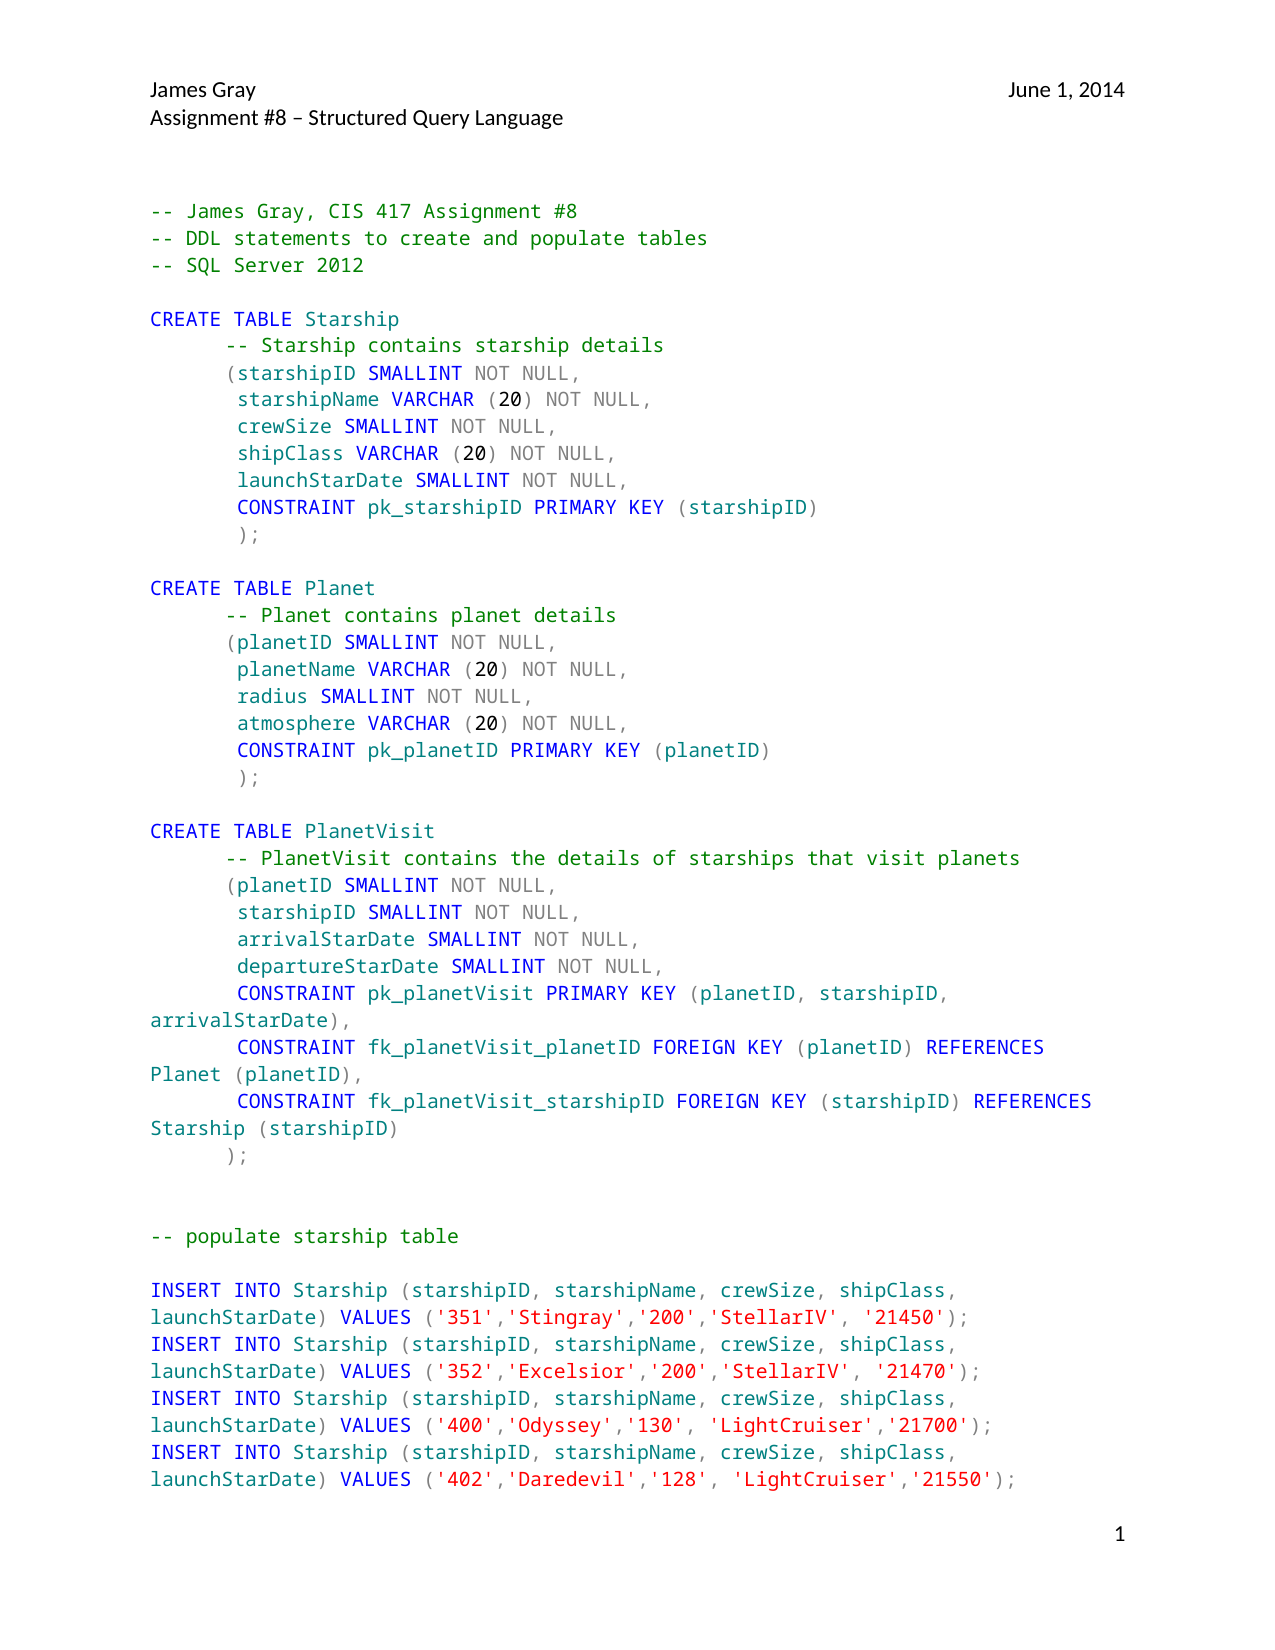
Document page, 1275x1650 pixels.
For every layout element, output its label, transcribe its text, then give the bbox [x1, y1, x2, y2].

text -- James Gray, CIS 417 Assignment #8 [150, 197, 1125, 224]
text CREATE TABLE Starship [150, 305, 1125, 332]
text ); [150, 763, 1125, 790]
text starshipName VARCHAR (20) NOT NULL, [150, 386, 1125, 413]
text ); [150, 521, 1125, 548]
text departureStarDate SMALLINT NOT NULL, [150, 952, 1125, 979]
text ); [150, 1141, 1125, 1168]
text planetName VARCHAR (20) NOT NULL, [150, 656, 1125, 682]
text -- DDL statements to create and populate tables [150, 224, 1125, 251]
text INSERT INTO Starship (starshipID, starshipName, crewSize, shipClass, launchStarDate) VALUES ('400','Odyssey','130', 'LightCruiser','21700'); [150, 1384, 1125, 1438]
text INSERT INTO Starship (starshipID, starshipName, crewSize, shipClass, launchStarDate) VALUES ('402','Daredevil','128', 'LightCruiser','21550'); [150, 1438, 1125, 1492]
text atmosphere VARCHAR (20) NOT NULL, [150, 709, 1125, 736]
text CREATE TABLE Planet [150, 574, 1125, 602]
text launchStarDate SMALLINT NOT NULL, [150, 467, 1125, 494]
text CONSTRAINT fk_planetVisit_starshipID FOREIGN KEY (starshipID) REFERENCES Starship (starshipID) [150, 1087, 1125, 1141]
text -- Starship contains starship details [150, 332, 1125, 359]
text INSERT INTO Starship (starshipID, starshipName, crewSize, shipClass, launchStarDate) VALUES ('352','Excelsior','200','StellarIV', '21470'); [150, 1330, 1125, 1384]
text -- Planet contains planet details [150, 602, 1125, 628]
text radius SMALLINT NOT NULL, [150, 682, 1125, 709]
text (planetID SMALLINT NOT NULL, [150, 871, 1125, 898]
text arrivalStarDate SMALLINT NOT NULL, [150, 925, 1125, 952]
text CREATE TABLE PlanetVisit [150, 817, 1125, 844]
text CONSTRAINT pk_planetID PRIMARY KEY (planetID) [150, 736, 1125, 763]
text (starshipID SMALLINT NOT NULL, [150, 359, 1125, 386]
text CONSTRAINT pk_planetVisit PRIMARY KEY (planetID, starshipID, arrivalStarDate), [150, 979, 1125, 1033]
text CONSTRAINT pk_starshipID PRIMARY KEY (starshipID) [150, 494, 1125, 521]
text starshipID SMALLINT NOT NULL, [150, 898, 1125, 925]
text (planetID SMALLINT NOT NULL, [150, 628, 1125, 656]
text -- SQL Server 2012 [150, 251, 1125, 278]
text shipClass VARCHAR (20) NOT NULL, [150, 440, 1125, 467]
text -- populate starship table [150, 1222, 1125, 1249]
text -- PlanetVisit contains the details of starships that visit planets [150, 844, 1125, 871]
text CONSTRAINT fk_planetVisit_planetID FOREIGN KEY (planetID) REFERENCES Planet (planetID), [150, 1033, 1125, 1087]
text INSERT INTO Starship (starshipID, starshipName, crewSize, shipClass, launchStarDate) VALUES ('351','Stingray','200','StellarIV', '21450'); [150, 1276, 1125, 1330]
text crewSize SMALLINT NOT NULL, [150, 413, 1125, 440]
